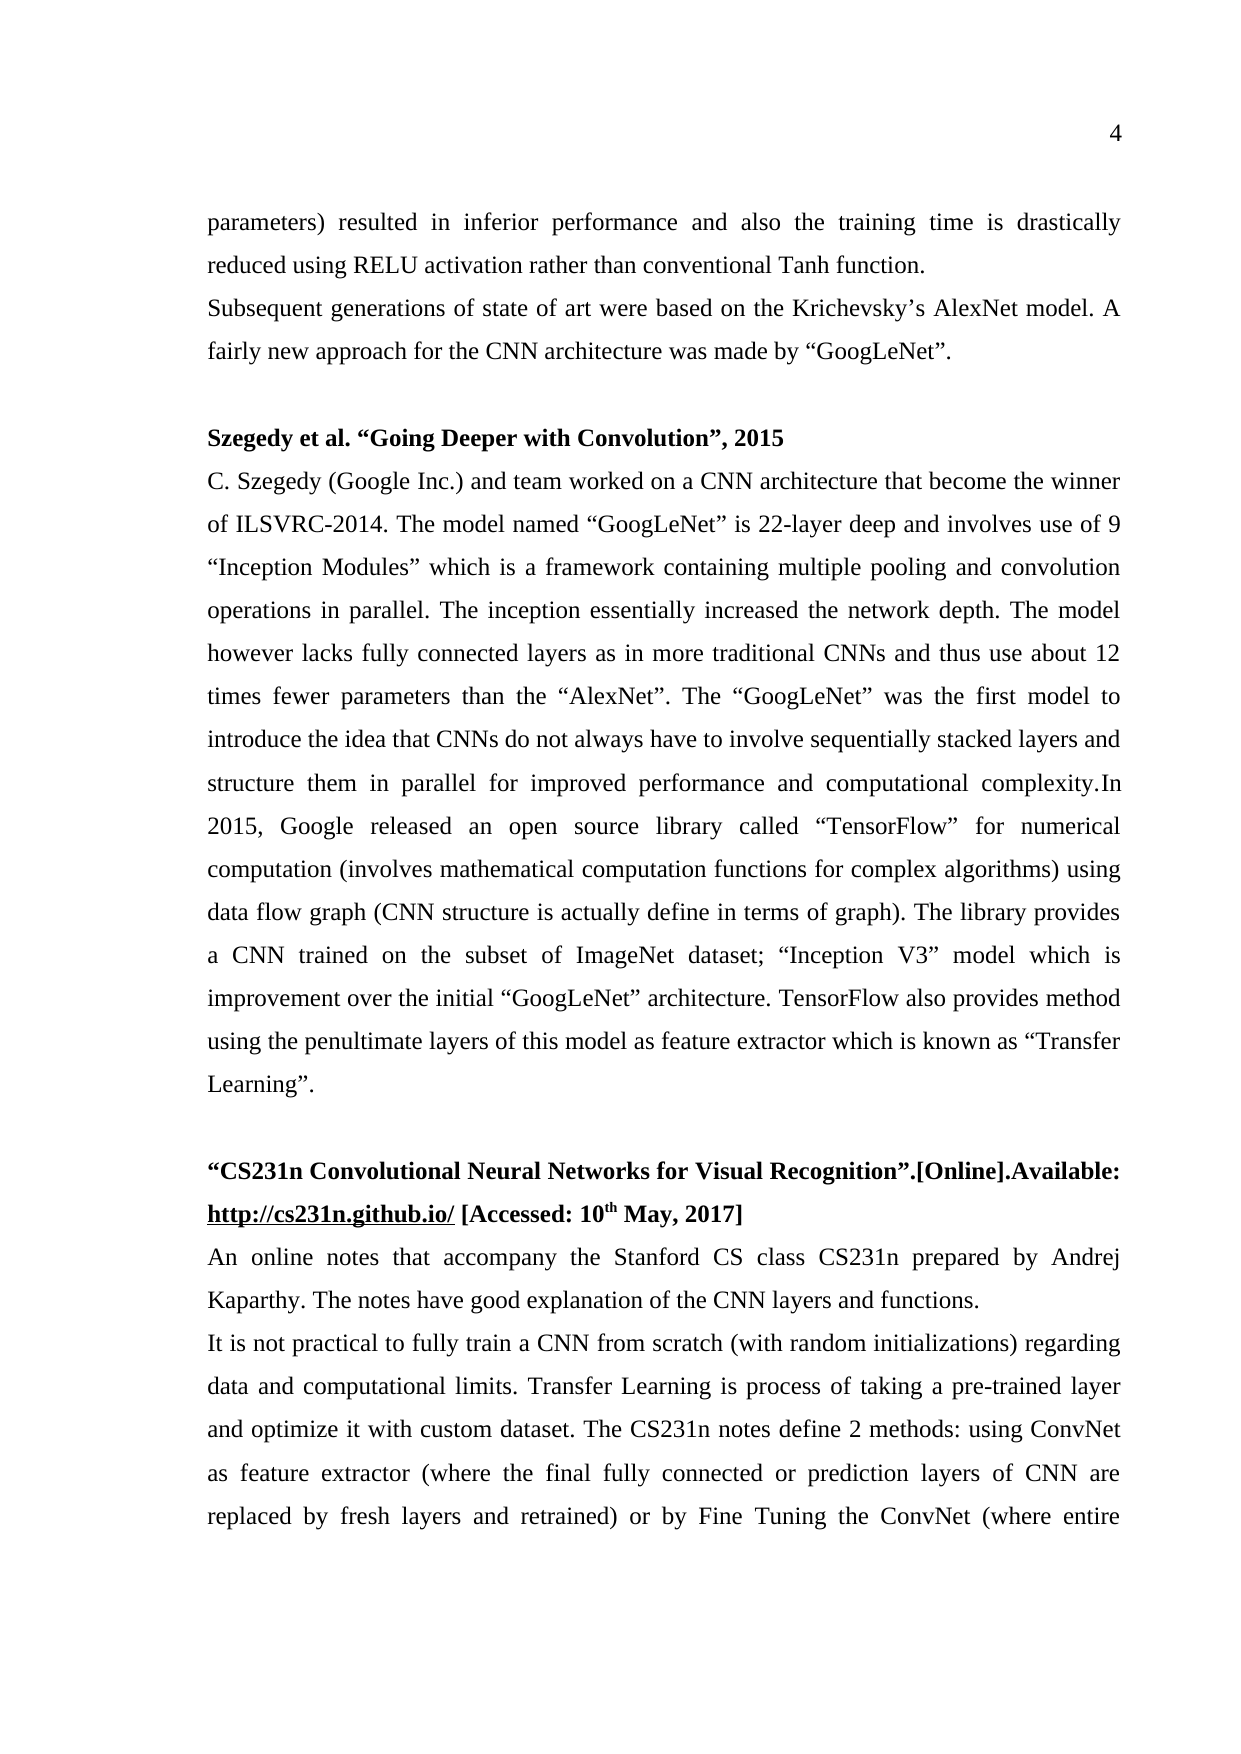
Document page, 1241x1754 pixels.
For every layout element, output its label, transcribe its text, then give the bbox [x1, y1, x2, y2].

text Szegedy et al. “Going Deeper with Convolution”, 2015 [207, 423, 1122, 451]
text Subsequent generations of state of art were based on the Krichevsky’s AlexNet model. A fairly new approach for the CNN architecture was made by “GoogLeNet”. [207, 293, 1122, 365]
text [207, 1328, 1122, 1529]
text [207, 207, 1122, 279]
text “CS231n Convolutional Neural Networks for Visual Recognition”.[Online].Available: http://cs231n.github.io/ [Accessed: 10th May, 2017] [207, 1156, 1122, 1228]
text C. Szegedy (Google Inc.) and team worked on a CNN architecture that become the winner of ILSVRC-2014. The model named “GoogLeNet” is 22-layer deep and involves use of 9 “Inception Modules” which is a framework containing multiple pooling and convolution operations in parallel. The inception essentially increased the network depth. The model however lacks fully connected layers as in more traditional CNNs and thus use about 12 times fewer parameters than the “AlexNet”. The “GoogLeNet” was the first model to introduce the idea that CNNs do not always have to involve sequentially stacked layers and structure them in parallel for improved performance and computational complexity.In 2015, Google released an open source library called “TensorFlow” for numerical computation (involves mathematical computation functions for complex algorithms) using data flow graph (CNN structure is actually define in terms of graph). The library provides a CNN trained on the subset of ImageNet dataset; “Inception V3” model which is improvement over the initial “GoogLeNet” architecture. TensorFlow also provides method using the penultimate layers of this model as feature extractor which is known as “Transfer Learning”. [207, 466, 1122, 1098]
text An online notes that accompany the Stanford CS class CS231n prepared by Andrej Kaparthy. The notes have good explanation of the CNN layers and functions. [207, 1242, 1122, 1314]
